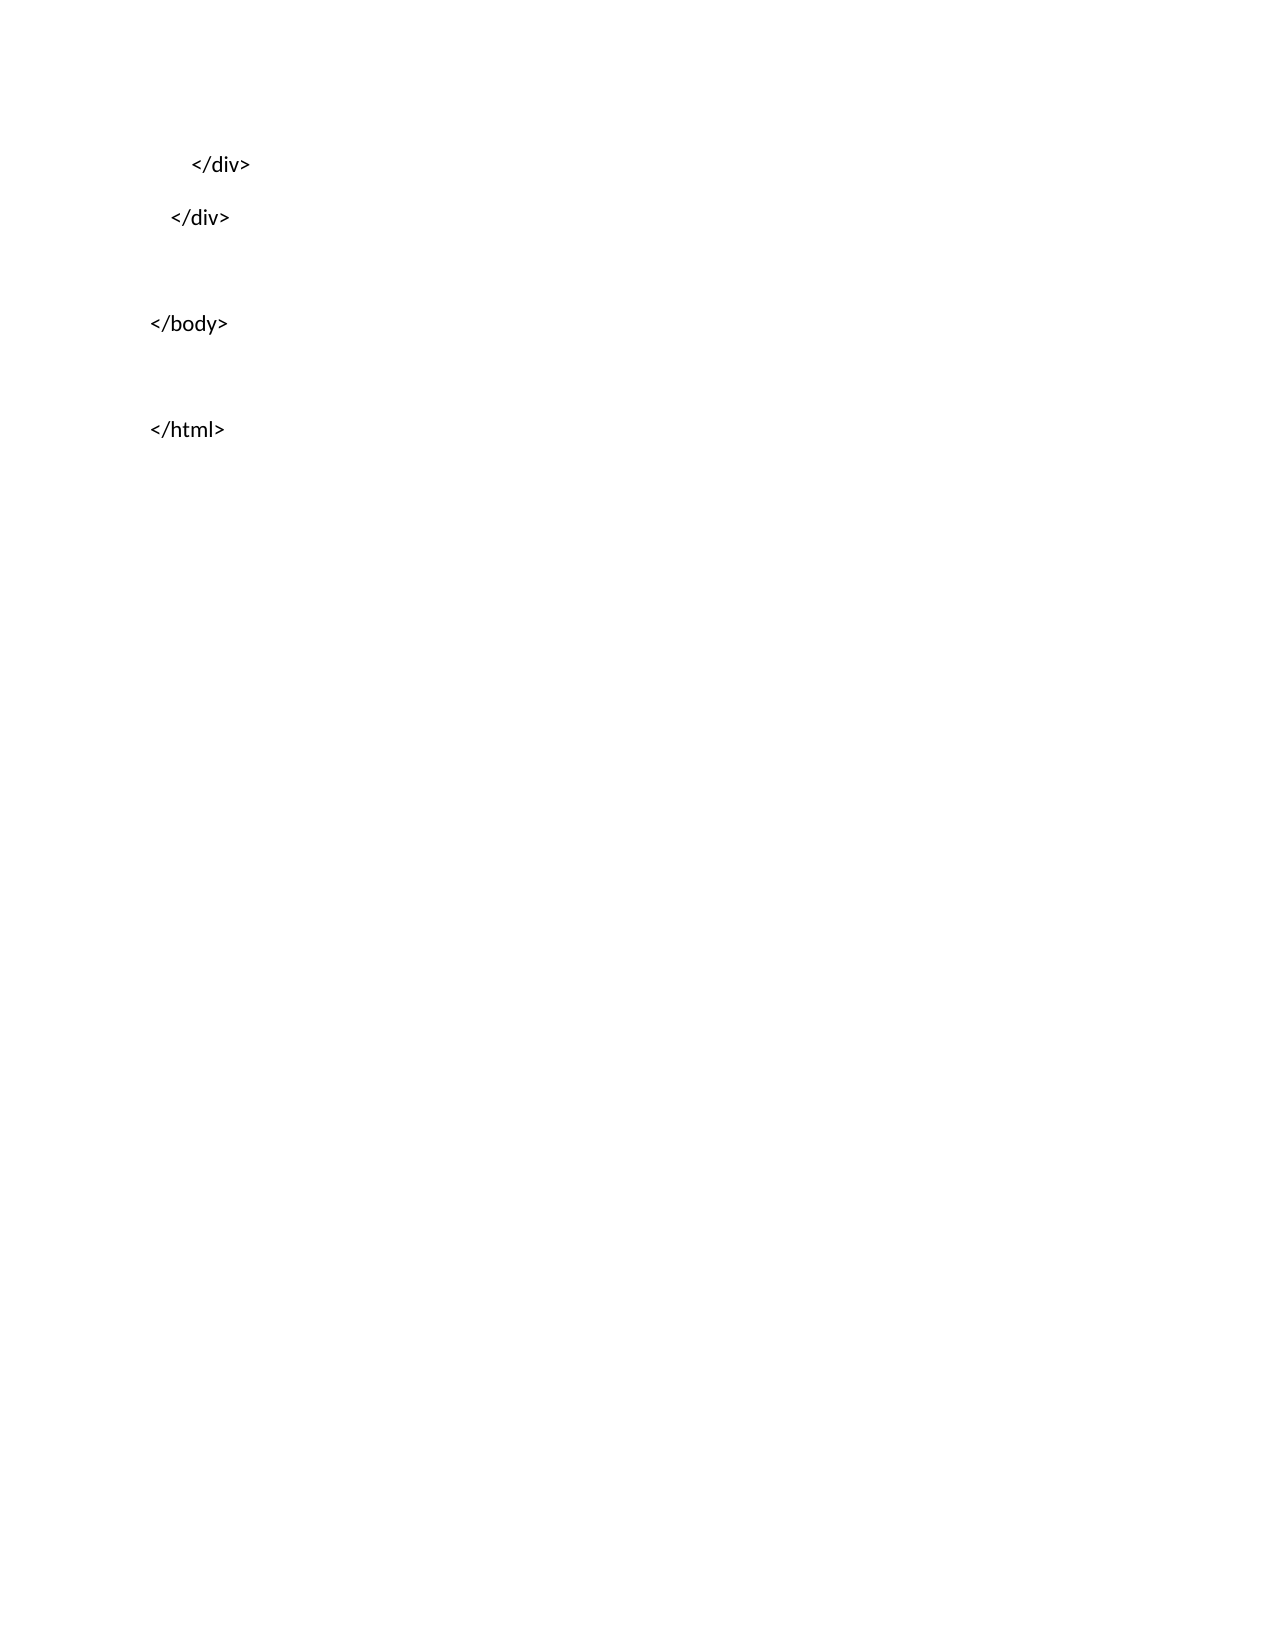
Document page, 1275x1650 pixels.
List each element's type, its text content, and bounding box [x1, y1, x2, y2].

text </div> [150, 203, 1125, 231]
text </body> [150, 309, 1125, 337]
text </div> [150, 150, 1125, 178]
text </html> [150, 415, 1125, 443]
